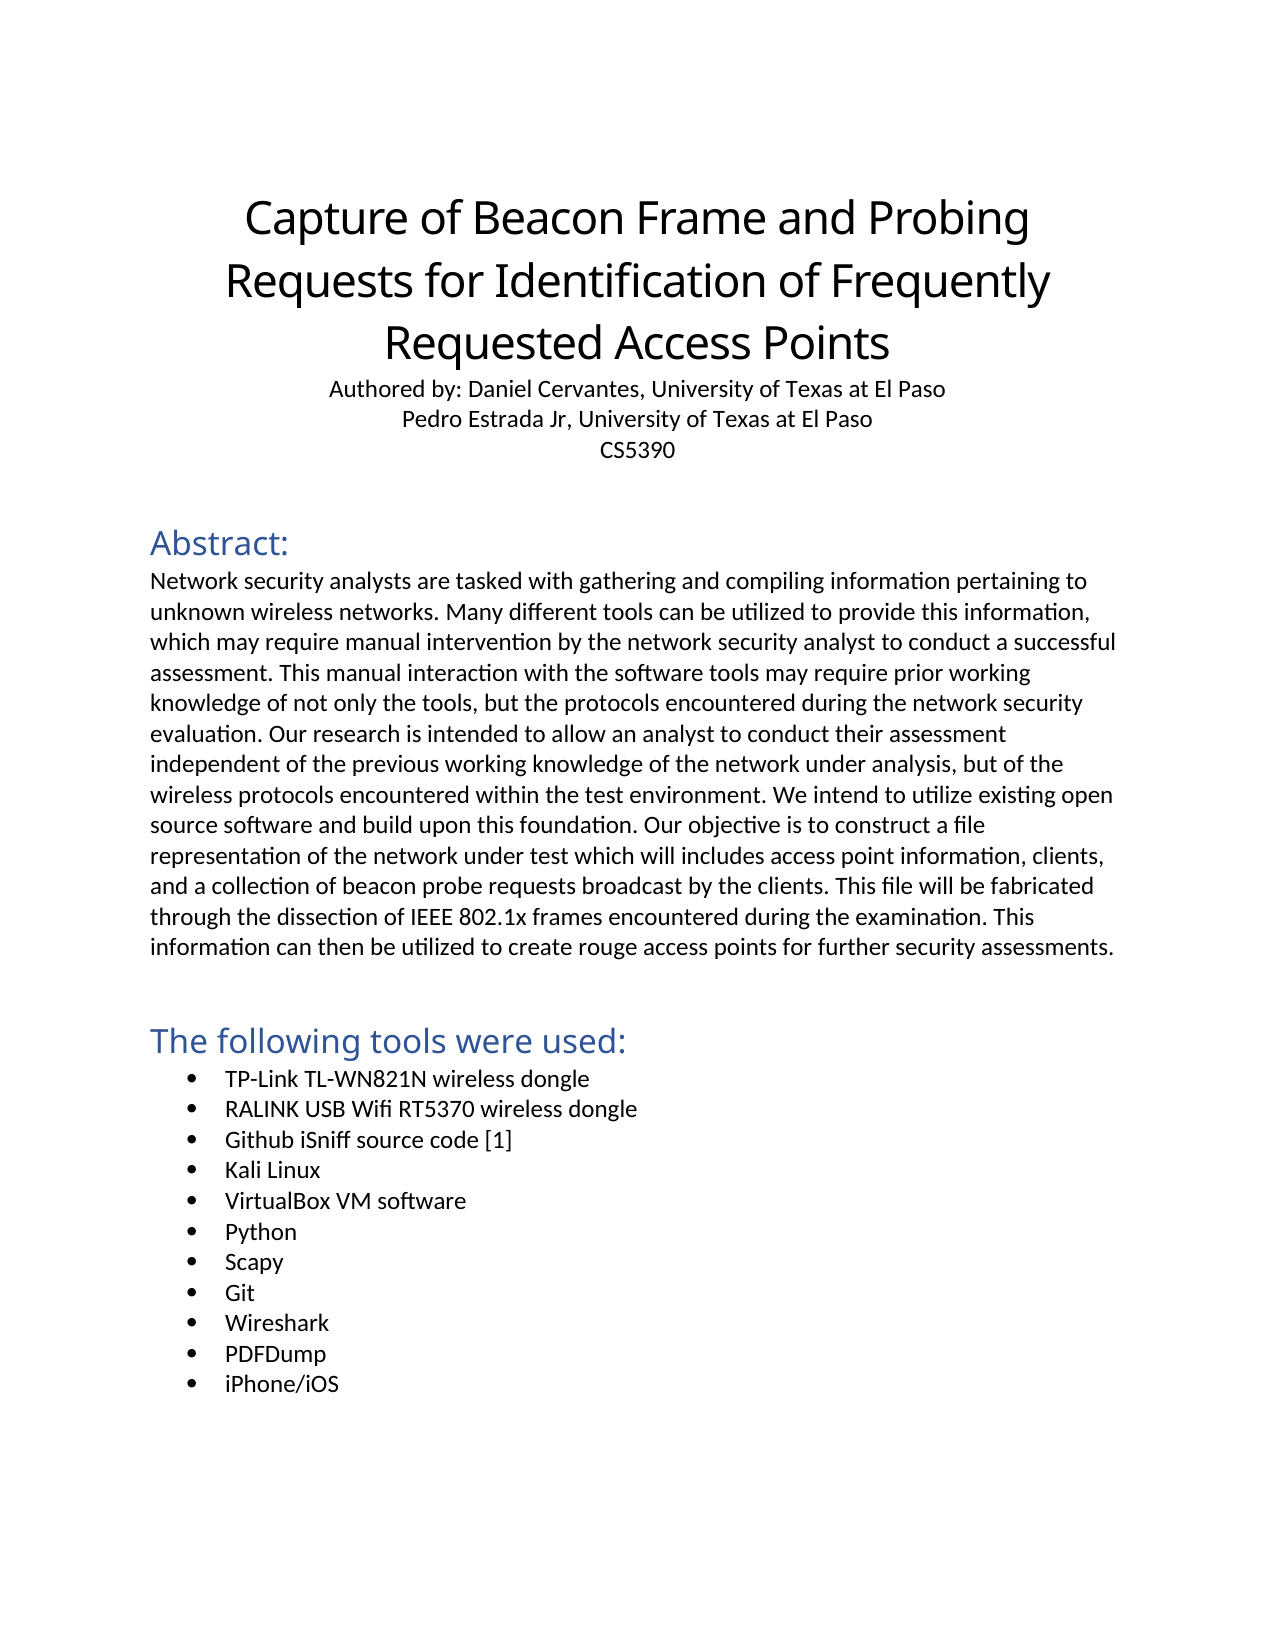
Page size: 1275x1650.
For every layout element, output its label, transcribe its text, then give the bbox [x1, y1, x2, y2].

subtitle Abstract: [150, 520, 1125, 565]
subtitle The following tools were used: [150, 1018, 1125, 1063]
list TP-Link TL-WN821N wireless dongle [187, 1063, 1125, 1093]
text Pedro Estrada Jr, University of Texas at El Paso [150, 403, 1125, 434]
text Capture of Beacon Frame and Probing Requests for Identification of Frequently Requested Access Points [150, 186, 1125, 373]
list VirtualBox VM software [187, 1185, 1125, 1216]
list Github iSniff source code [1] [187, 1124, 1125, 1154]
text Network security analysts are tasked with gathering and compiling information pertaining to unknown wireless networks. Many different tools can be utilized to provide this information, which may require manual intervention by the network security analyst to conduct a successful assessment. This manual interaction with the software tools may require prior working knowledge of not only the tools, but the protocols encountered during the network security evaluation. Our research is intended to allow an analyst to conduct their assessment independent of the previous working knowledge of the network under analysis, but of the wireless protocols encountered within the test environment. We intend to utilize existing open source software and build upon this foundation. Our objective is to construct a file representation of the network under test which will includes access point information, clients, and a collection of beacon probe requests broadcast by the clients. This file will be fabricated through the dissection of IEEE 802.1x frames encountered during the examination. This information can then be utilized to create rouge access points for further security assessments. [150, 565, 1125, 962]
list Python [187, 1216, 1125, 1246]
list PDFDump [187, 1338, 1125, 1368]
list Kali Linux [187, 1154, 1125, 1185]
list iPhone/iOS [187, 1368, 1125, 1399]
list Wireshark [187, 1307, 1125, 1338]
text CS5390 [150, 434, 1125, 464]
list Scapy [187, 1246, 1125, 1277]
text Authored by: Daniel Cervantes, University of Texas at El Paso [150, 373, 1125, 403]
list Git [187, 1277, 1125, 1307]
list RALINK USB Wifi RT5370 wireless dongle [187, 1093, 1125, 1124]
